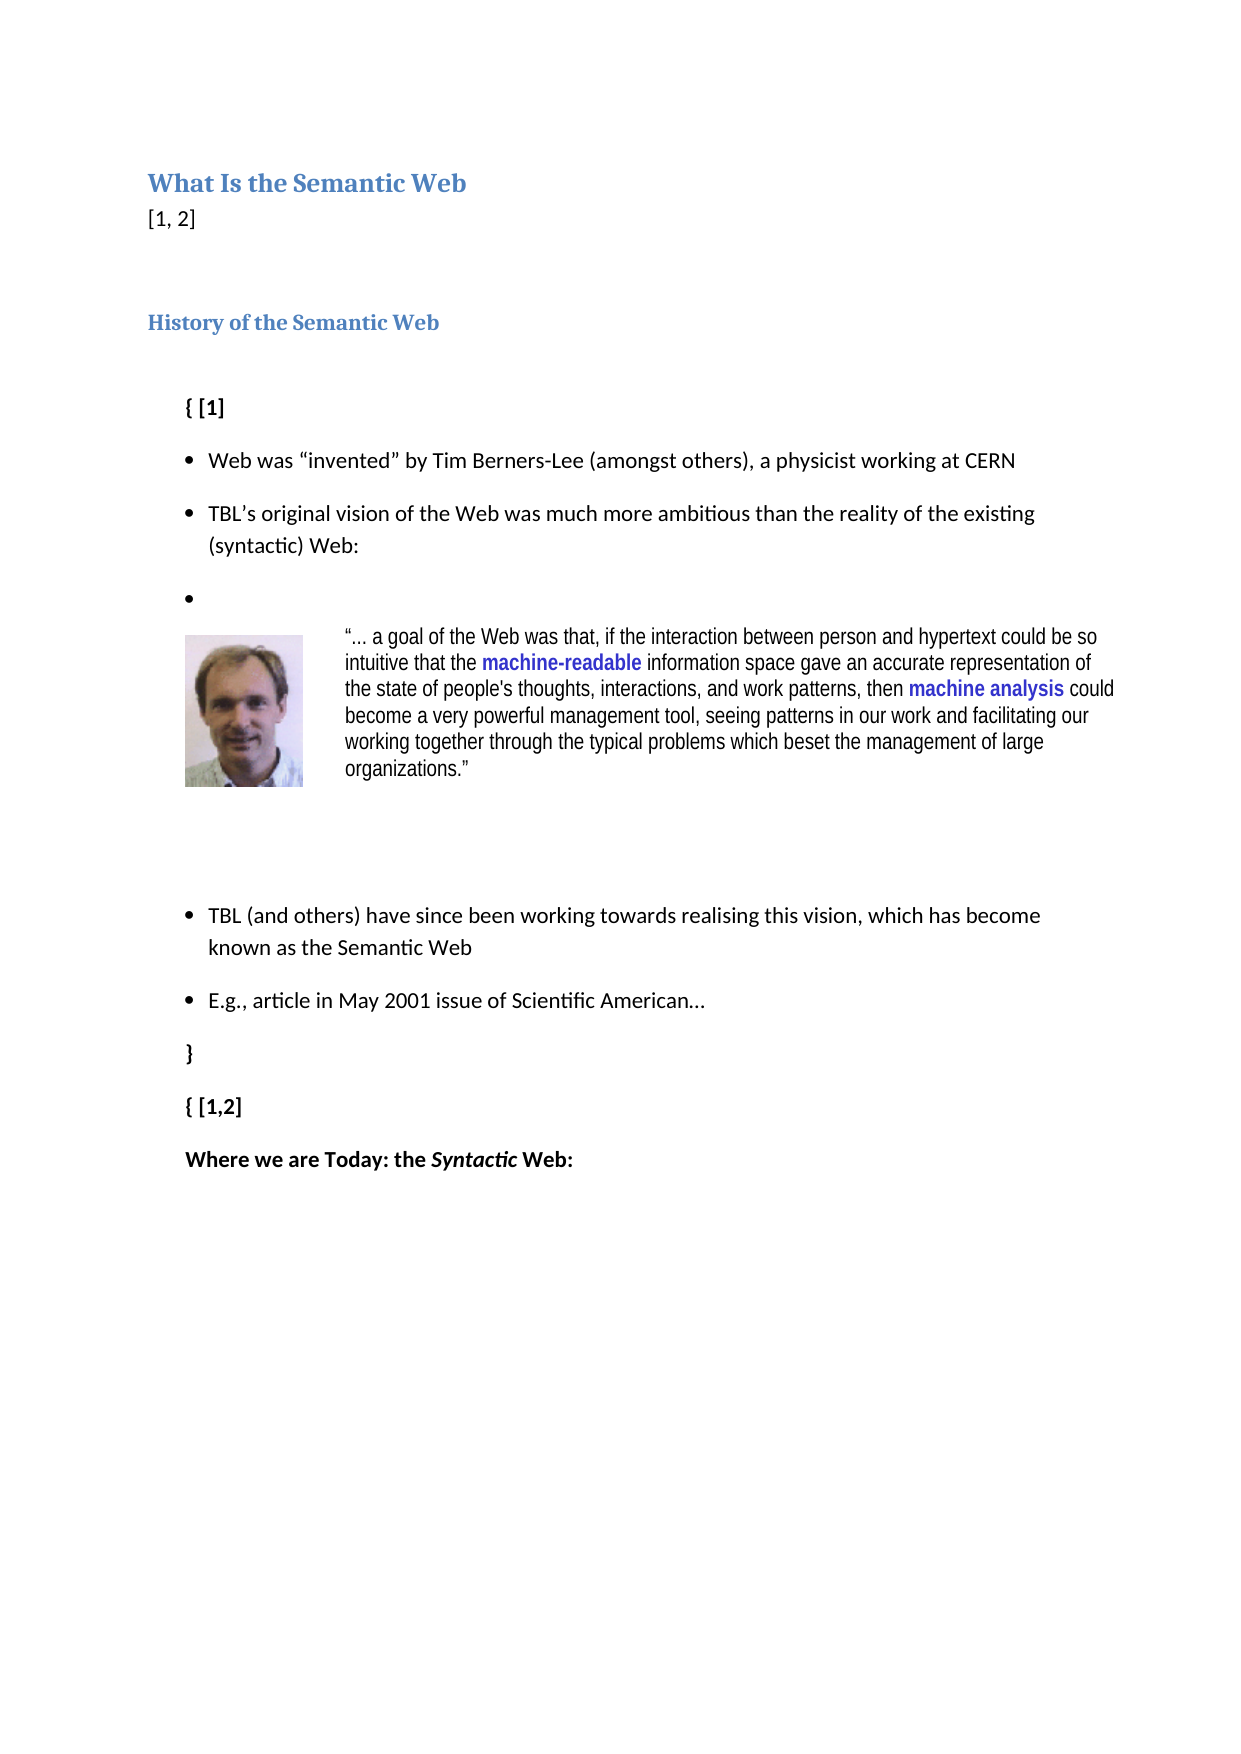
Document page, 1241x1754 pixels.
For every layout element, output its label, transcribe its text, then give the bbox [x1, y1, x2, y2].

list E.g., article in May 2001 issue of Scientific American… [185, 986, 1093, 1014]
text { [1,2] [185, 1092, 1093, 1121]
text { [1] [185, 393, 1093, 421]
picture [185, 635, 303, 787]
text } [185, 1039, 1093, 1067]
text Where we are Today: the Syntactic Web: [185, 1146, 1093, 1173]
subtitle History of the Semantic Web [148, 310, 1093, 337]
list Web was “invented” by Tim Berners-Lee (amongst others), a physicist working at CERN [185, 446, 1093, 474]
text [1, 2] [148, 204, 1093, 232]
list TBL’s original vision of the Web was much more ambitious than the reality of the existing (syntactic) Web: [185, 499, 1093, 560]
subtitle What Is the Semantic Web [148, 168, 1093, 199]
list TBL (and others) have since been working towards realising this vision, which has become known as the Semantic Web [185, 901, 1093, 961]
